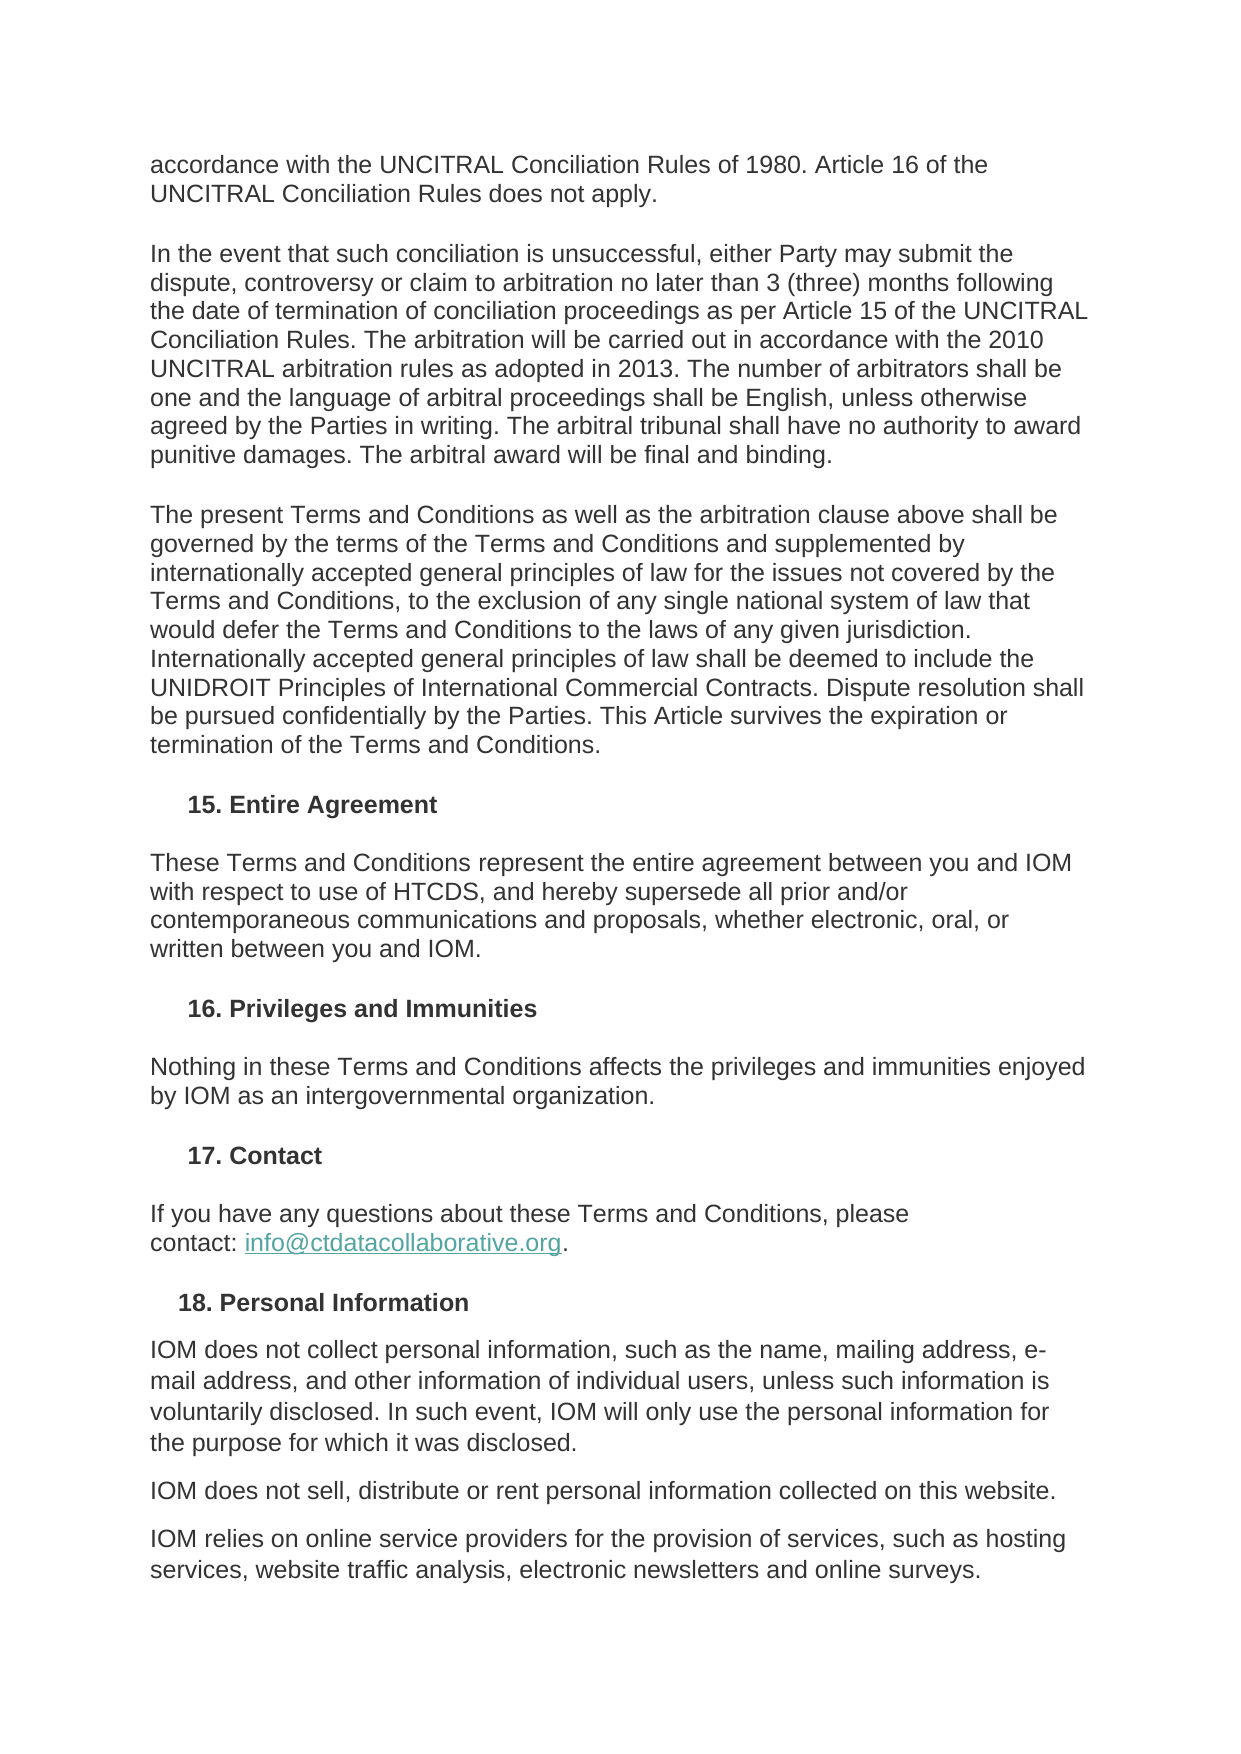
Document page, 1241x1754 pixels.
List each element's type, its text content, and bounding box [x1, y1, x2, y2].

text 18. Personal Information [150, 1287, 1090, 1316]
text If you have any questions about these Terms and Conditions, please contact: info@ctdatacollaborative.org. [150, 1199, 1090, 1256]
text Nothing in these Terms and Conditions affects the privileges and immunities enjoyed by IOM as an intergovernmental organization. [150, 1052, 1090, 1109]
text IOM does not sell, distribute or rent personal information collected on this website. [150, 1476, 1090, 1505]
text 15. Entire Agreement [187, 790, 1090, 819]
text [150, 150, 1090, 207]
text IOM does not collect personal information, such as the name, mailing address, e-mail address, and other information of individual users, unless such information is voluntarily disclosed. In such event, IOM will only use the personal information for the purpose for which it was disclosed. [150, 1335, 1090, 1457]
text These Terms and Conditions represent the entire agreement between you and IOM with respect to use of HTCDS, and hereby supersede all prior and/or contemporaneous communications and proposals, whether electronic, oral, or written between you and IOM. [150, 848, 1090, 963]
text 16. Privileges and Immunities [187, 994, 1090, 1023]
text In the event that such conciliation is unsuccessful, either Party may submit the dispute, controversy or claim to arbitration no later than 3 (three) months following the date of termination of conciliation proceedings as per Article 15 of the UNCITRAL Conciliation Rules. The arbitration will be carried out in accordance with the 2010 UNCITRAL arbitration rules as adopted in 2013. The number of arbitrators shall be one and the language of arbitral proceedings shall be English, unless otherwise agreed by the Parties in writing. The arbitral tribunal shall have no authority to award punitive damages. The arbitral award will be final and binding. [150, 239, 1090, 469]
text IOM relies on online service providers for the provision of services, such as hosting services, website traffic analysis, electronic newsletters and online surveys. [150, 1524, 1090, 1583]
text The present Terms and Conditions as well as the arbitration clause above shall be governed by the terms of the Terms and Conditions and supplemented by internationally accepted general principles of law for the issues not covered by the Terms and Conditions, to the exclusion of any single national system of law that would defer the Terms and Conditions to the laws of any given jurisdiction. Internationally accepted general principles of law shall be deemed to include the UNIDROIT Principles of International Commercial Contracts. Dispute resolution shall be pursued confidentially by the Parties. This Article survives the expiration or termination of the Terms and Conditions. [150, 500, 1090, 759]
text 17. Contact [187, 1141, 1090, 1169]
